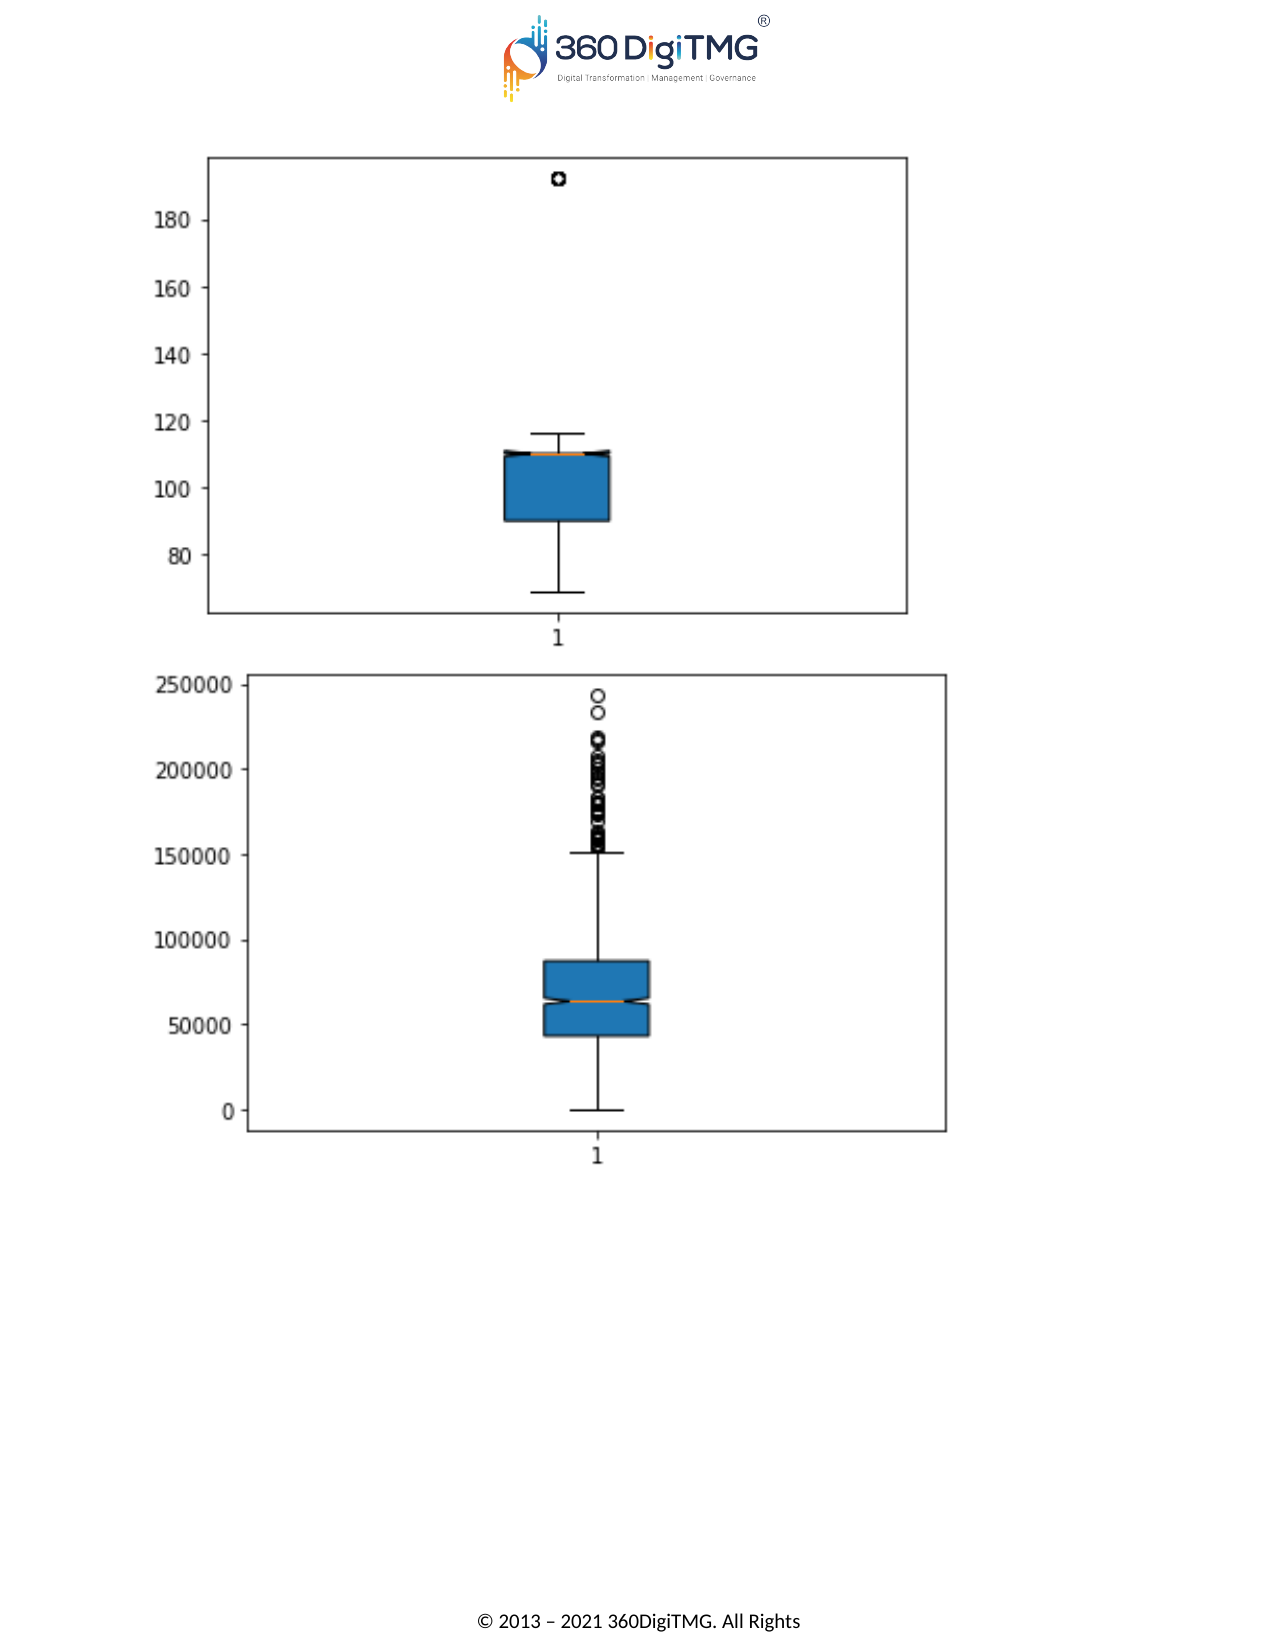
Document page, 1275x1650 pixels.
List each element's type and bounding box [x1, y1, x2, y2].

picture [139, 145, 960, 1181]
picture [499, 10, 774, 107]
